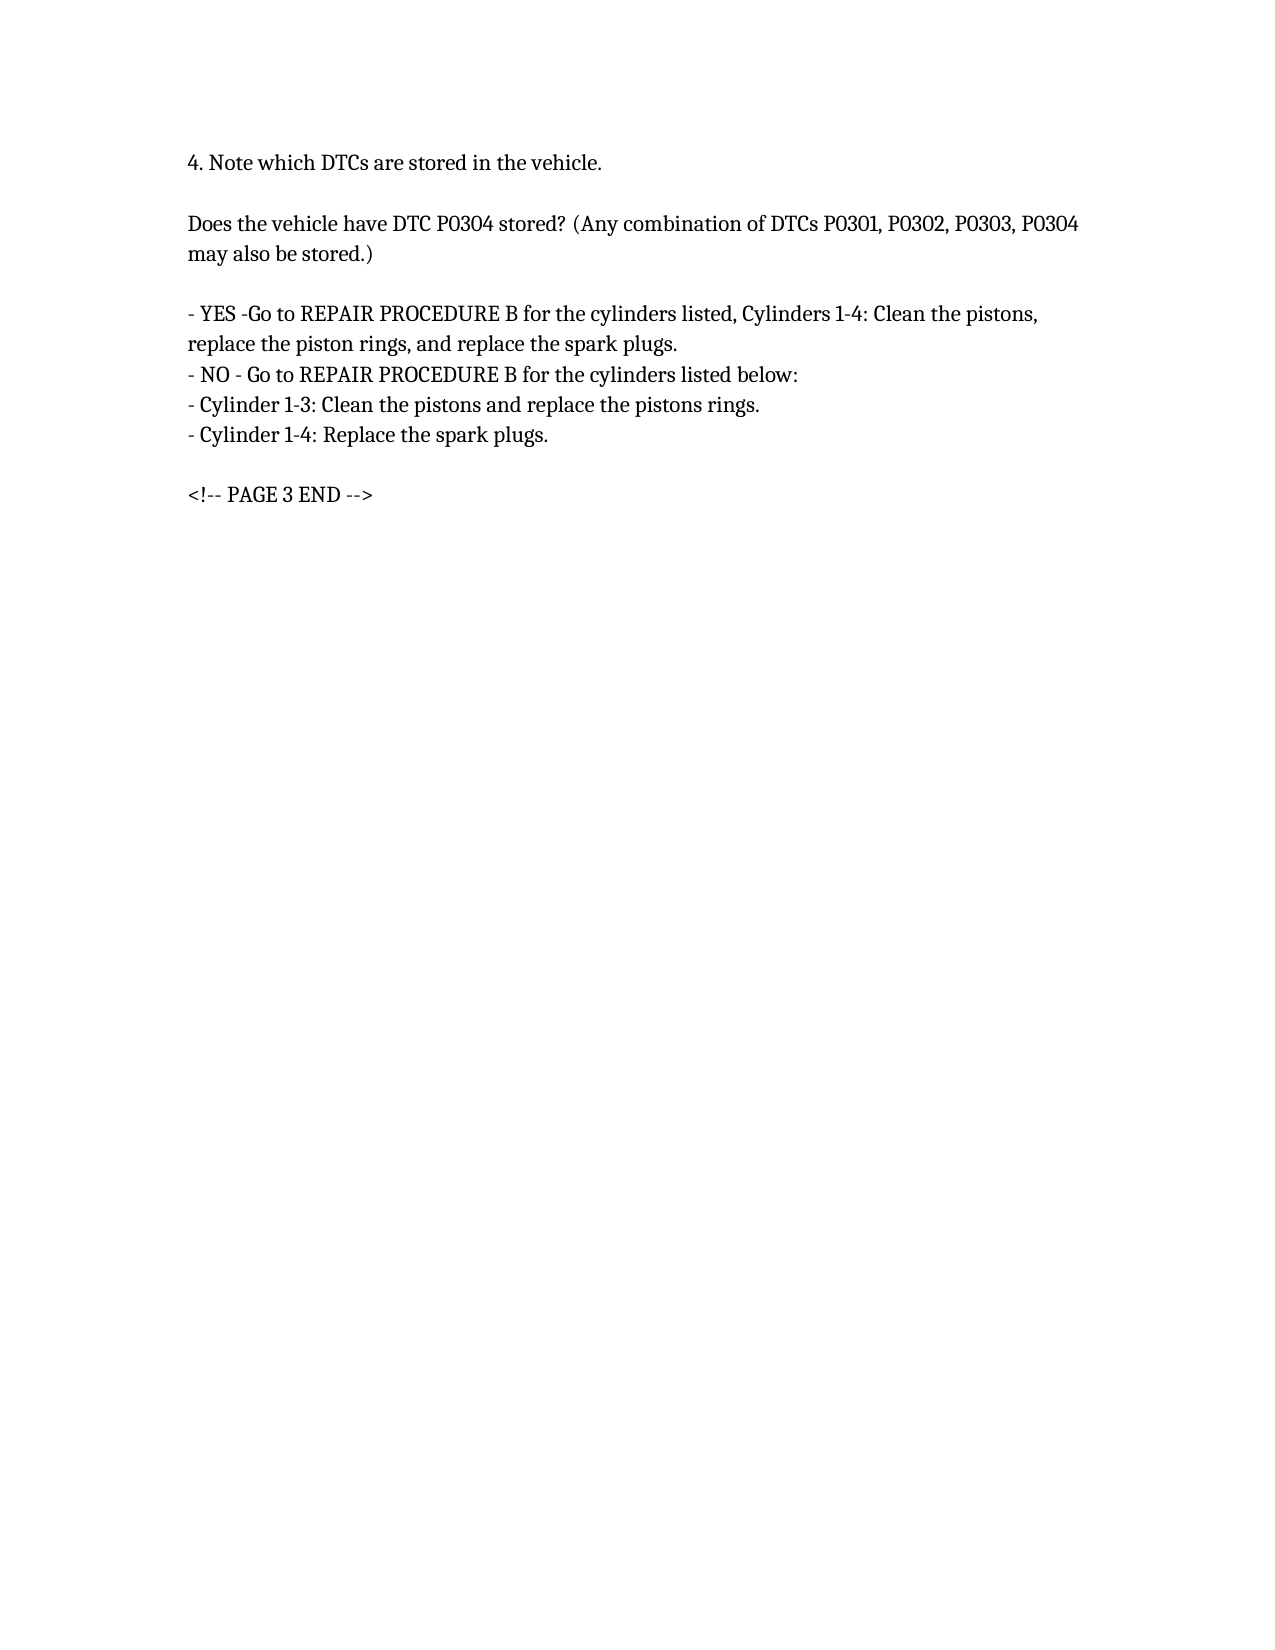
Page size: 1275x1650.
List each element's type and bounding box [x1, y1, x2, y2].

text [187, 150, 1087, 509]
